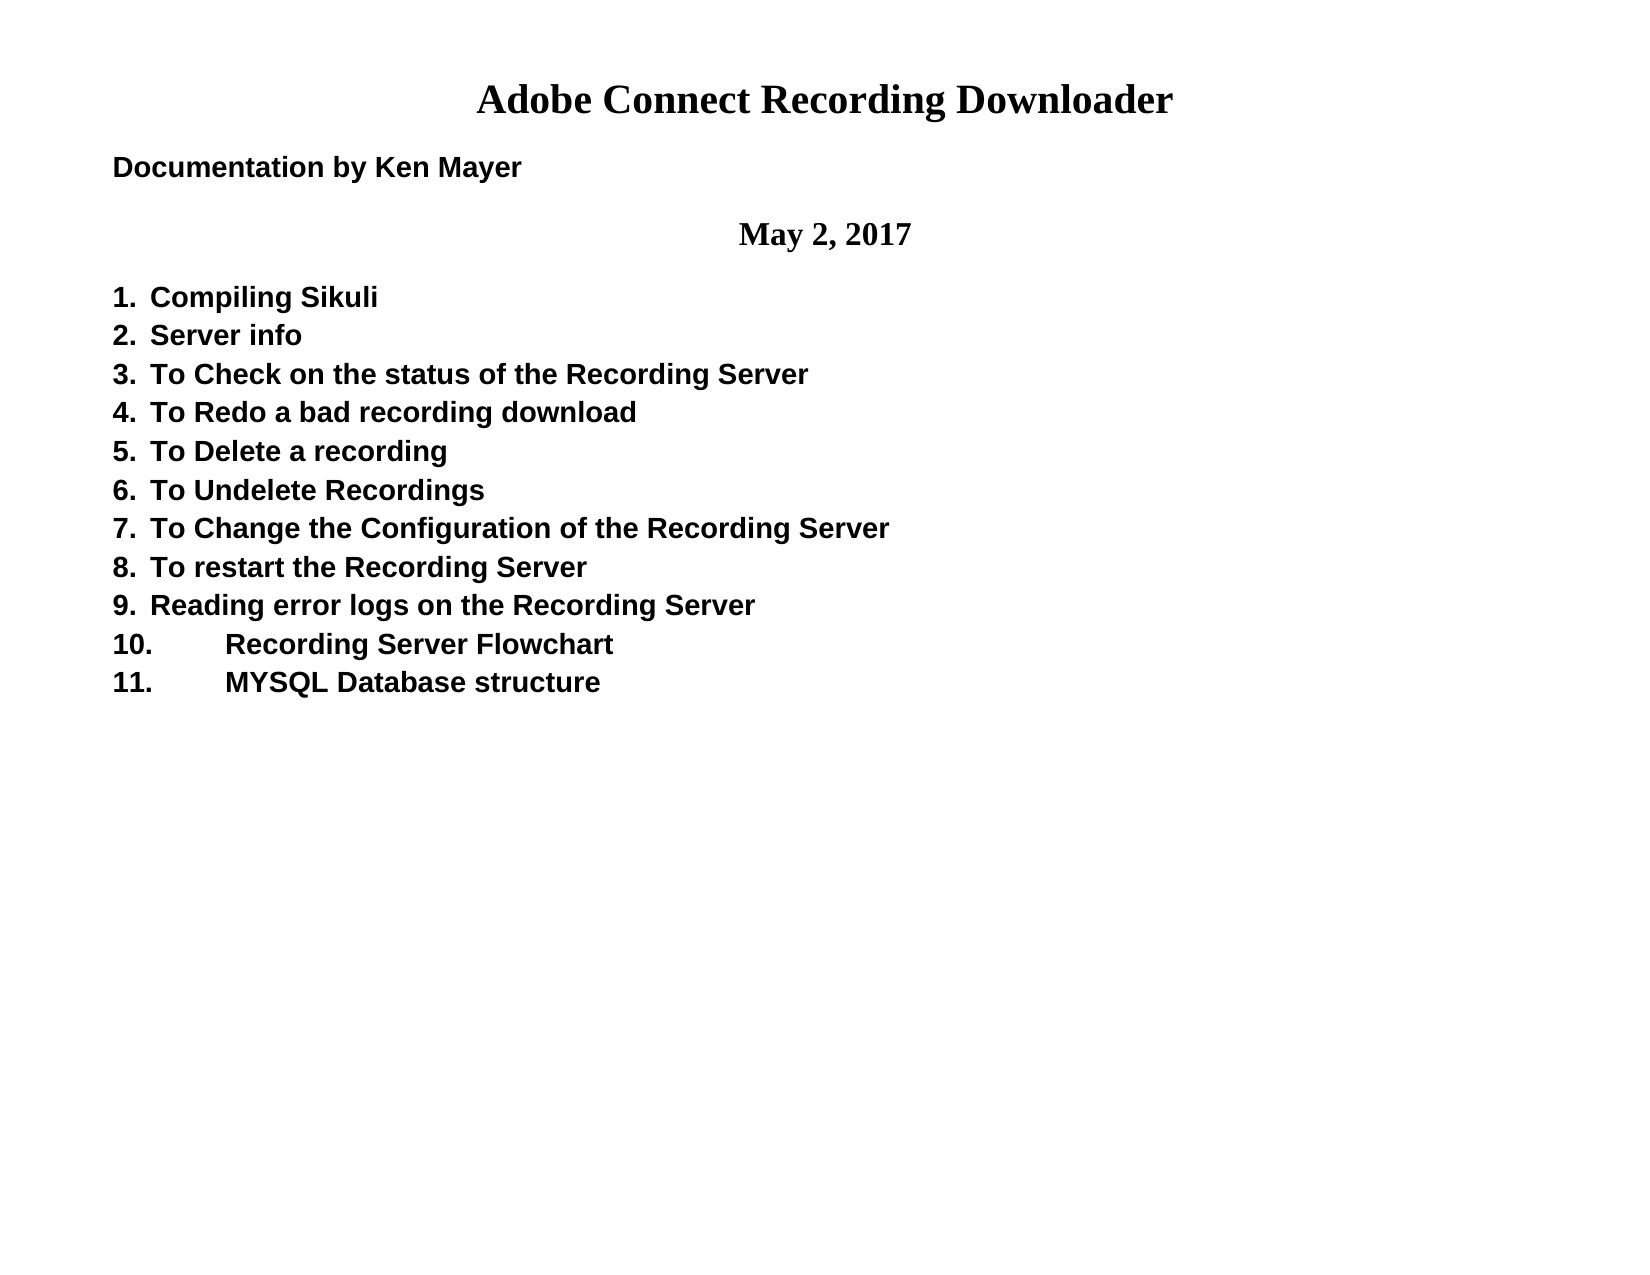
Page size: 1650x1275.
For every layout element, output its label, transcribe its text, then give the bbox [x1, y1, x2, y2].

list MYSQL Database structure [112, 665, 1575, 699]
list To Change the Configuration of the Recording Server [112, 511, 1575, 544]
list Compiling Sikuli [112, 280, 1575, 313]
list To Redo a bad recording download [112, 395, 1575, 429]
list To Delete a recording [112, 434, 1575, 467]
subtitle Adobe Connect Recording Downloader [75, 75, 1575, 123]
list To Check on the status of the Recording Server [112, 357, 1575, 390]
subtitle Documentation by Ken Mayer [112, 150, 1575, 184]
subtitle May 2, 2017 [75, 214, 1575, 252]
list Server info [112, 318, 1575, 352]
list Recording Server Flowchart [112, 627, 1575, 660]
list To restart the Recording Server [112, 549, 1575, 583]
list To Undelete Recordings [112, 472, 1575, 506]
list Reading error logs on the Recording Server [112, 588, 1575, 622]
